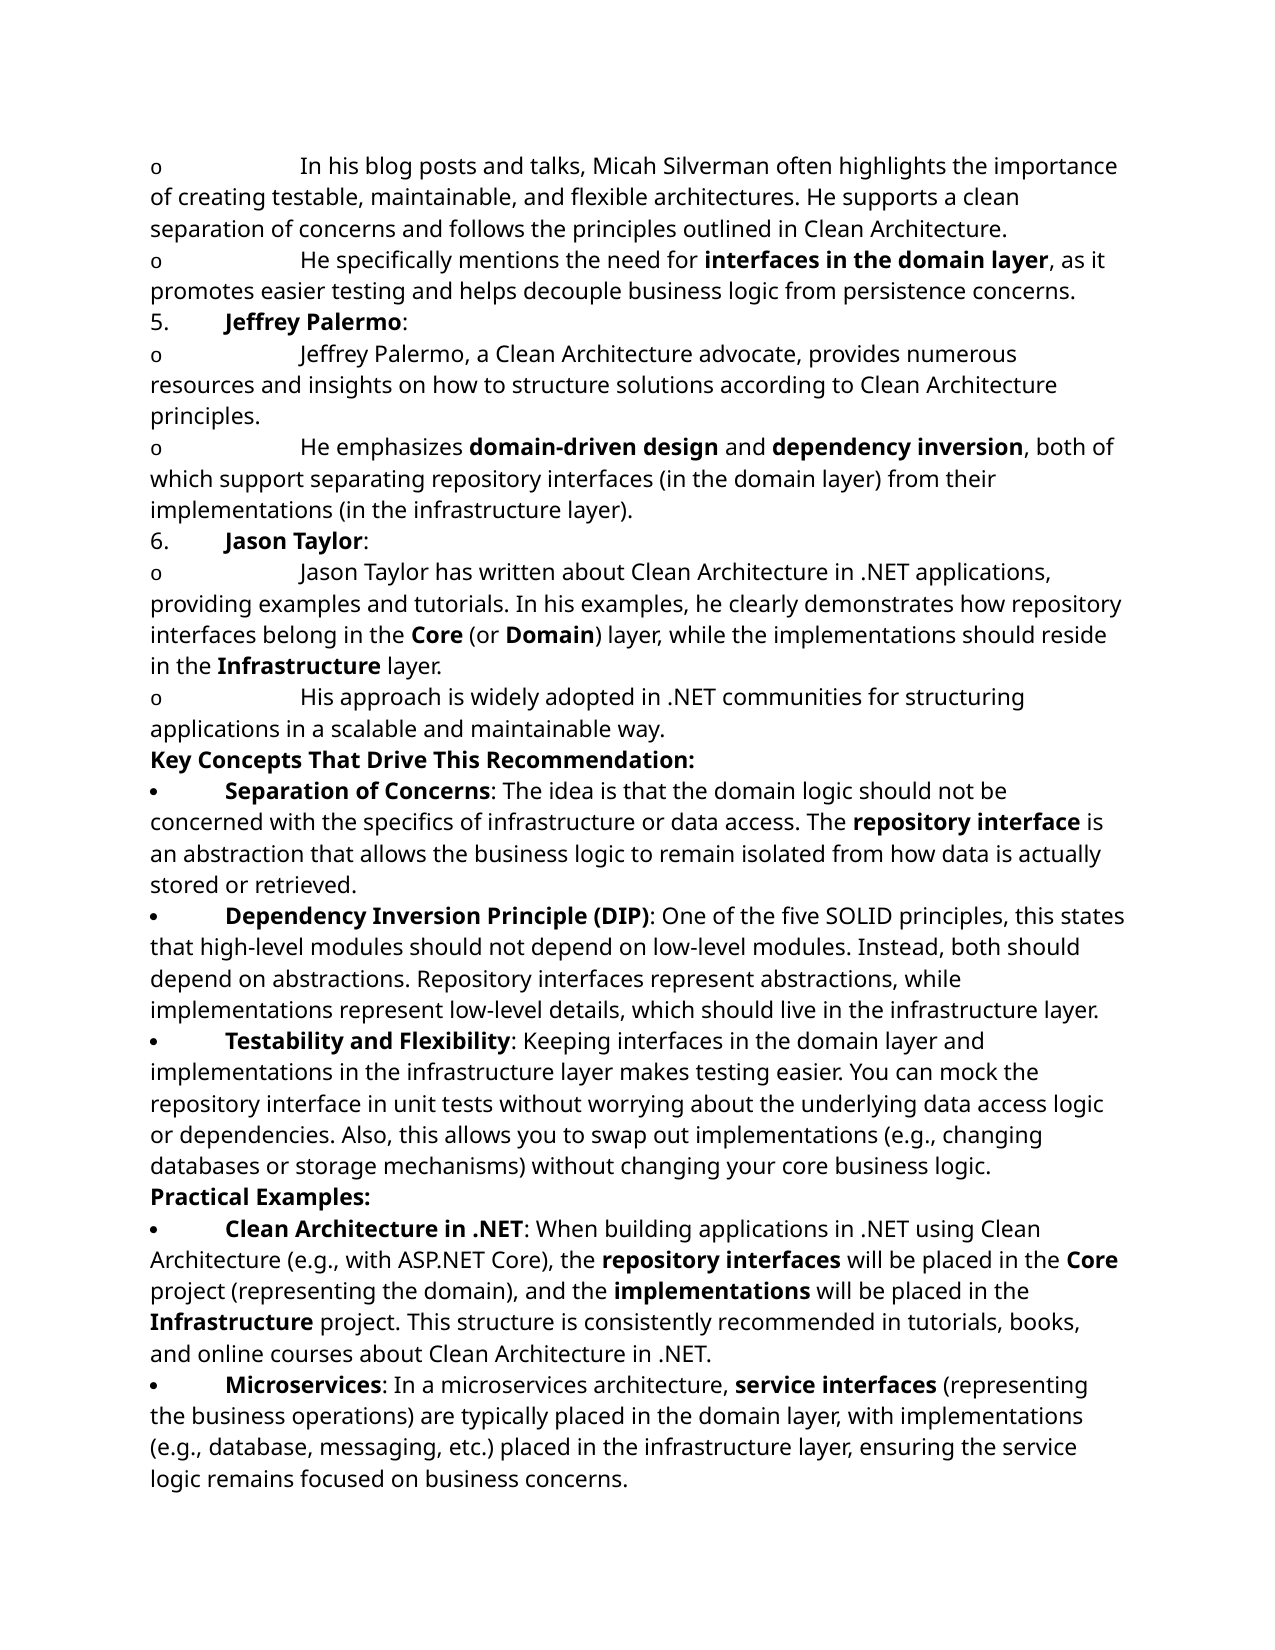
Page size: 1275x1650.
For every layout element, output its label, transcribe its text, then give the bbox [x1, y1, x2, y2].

list Jason Taylor: [150, 525, 1125, 556]
list He emphasizes domain-driven design and dependency inversion, both of which support separating repository interfaces (in the domain layer) from their implementations (in the infrastructure layer). [150, 431, 1125, 525]
list Jeffrey Palermo, a Clean Architecture advocate, provides numerous resources and insights on how to structure solutions according to Clean Architecture principles. [150, 337, 1125, 431]
list Testability and Flexibility: Keeping interfaces in the domain layer and implementations in the infrastructure layer makes testing easier. You can mock the repository interface in unit tests without worrying about the underlying data access logic or dependencies. Also, this allows you to swap out implementations (e.g., changing databases or storage mechanisms) without changing your core business logic. [150, 1025, 1125, 1181]
list He specifically mentions the need for interfaces in the domain layer, as it promotes easier testing and helps decouple business logic from persistence concerns. [150, 244, 1125, 306]
list Clean Architecture in .NET: When building applications in .NET using Clean Architecture (e.g., with ASP.NET Core), the repository interfaces will be placed in the Core project (representing the domain), and the implementations will be placed in the Infrastructure project. This structure is consistently recommended in tutorials, books, and online courses about Clean Architecture in .NET. [150, 1212, 1125, 1369]
list Jeffrey Palermo: [150, 306, 1125, 337]
list Dependency Inversion Principle (DIP): One of the five SOLID principles, this states that high-level modules should not depend on low-level modules. Instead, both should depend on abstractions. Repository interfaces represent abstractions, while implementations represent low-level details, which should live in the infrastructure layer. [150, 900, 1125, 1025]
list Separation of Concerns: The idea is that the domain logic should not be concerned with the specifics of infrastructure or data access. The repository interface is an abstraction that allows the business logic to remain isolated from how data is actually stored or retrieved. [150, 775, 1125, 900]
list Microservices: In a microservices architecture, service interfaces (representing the business operations) are typically placed in the domain layer, with implementations (e.g., database, messaging, etc.) placed in the infrastructure layer, ensuring the service logic remains focused on business concerns. [150, 1369, 1125, 1494]
list In his blog posts and talks, Micah Silverman often highlights the importance of creating testable, maintainable, and flexible architectures. He supports a clean separation of concerns and follows the principles outlined in Clean Architecture. [150, 150, 1125, 244]
list Jason Taylor has written about Clean Architecture in .NET applications, providing examples and tutorials. In his examples, he clearly demonstrates how repository interfaces belong in the Core (or Domain) layer, while the implementations should reside in the Infrastructure layer. [150, 556, 1125, 681]
text Practical Examples: [150, 1181, 1125, 1212]
list His approach is widely adopted in .NET communities for structuring applications in a scalable and maintainable way. [150, 681, 1125, 744]
text Key Concepts That Drive This Recommendation: [150, 744, 1125, 775]
